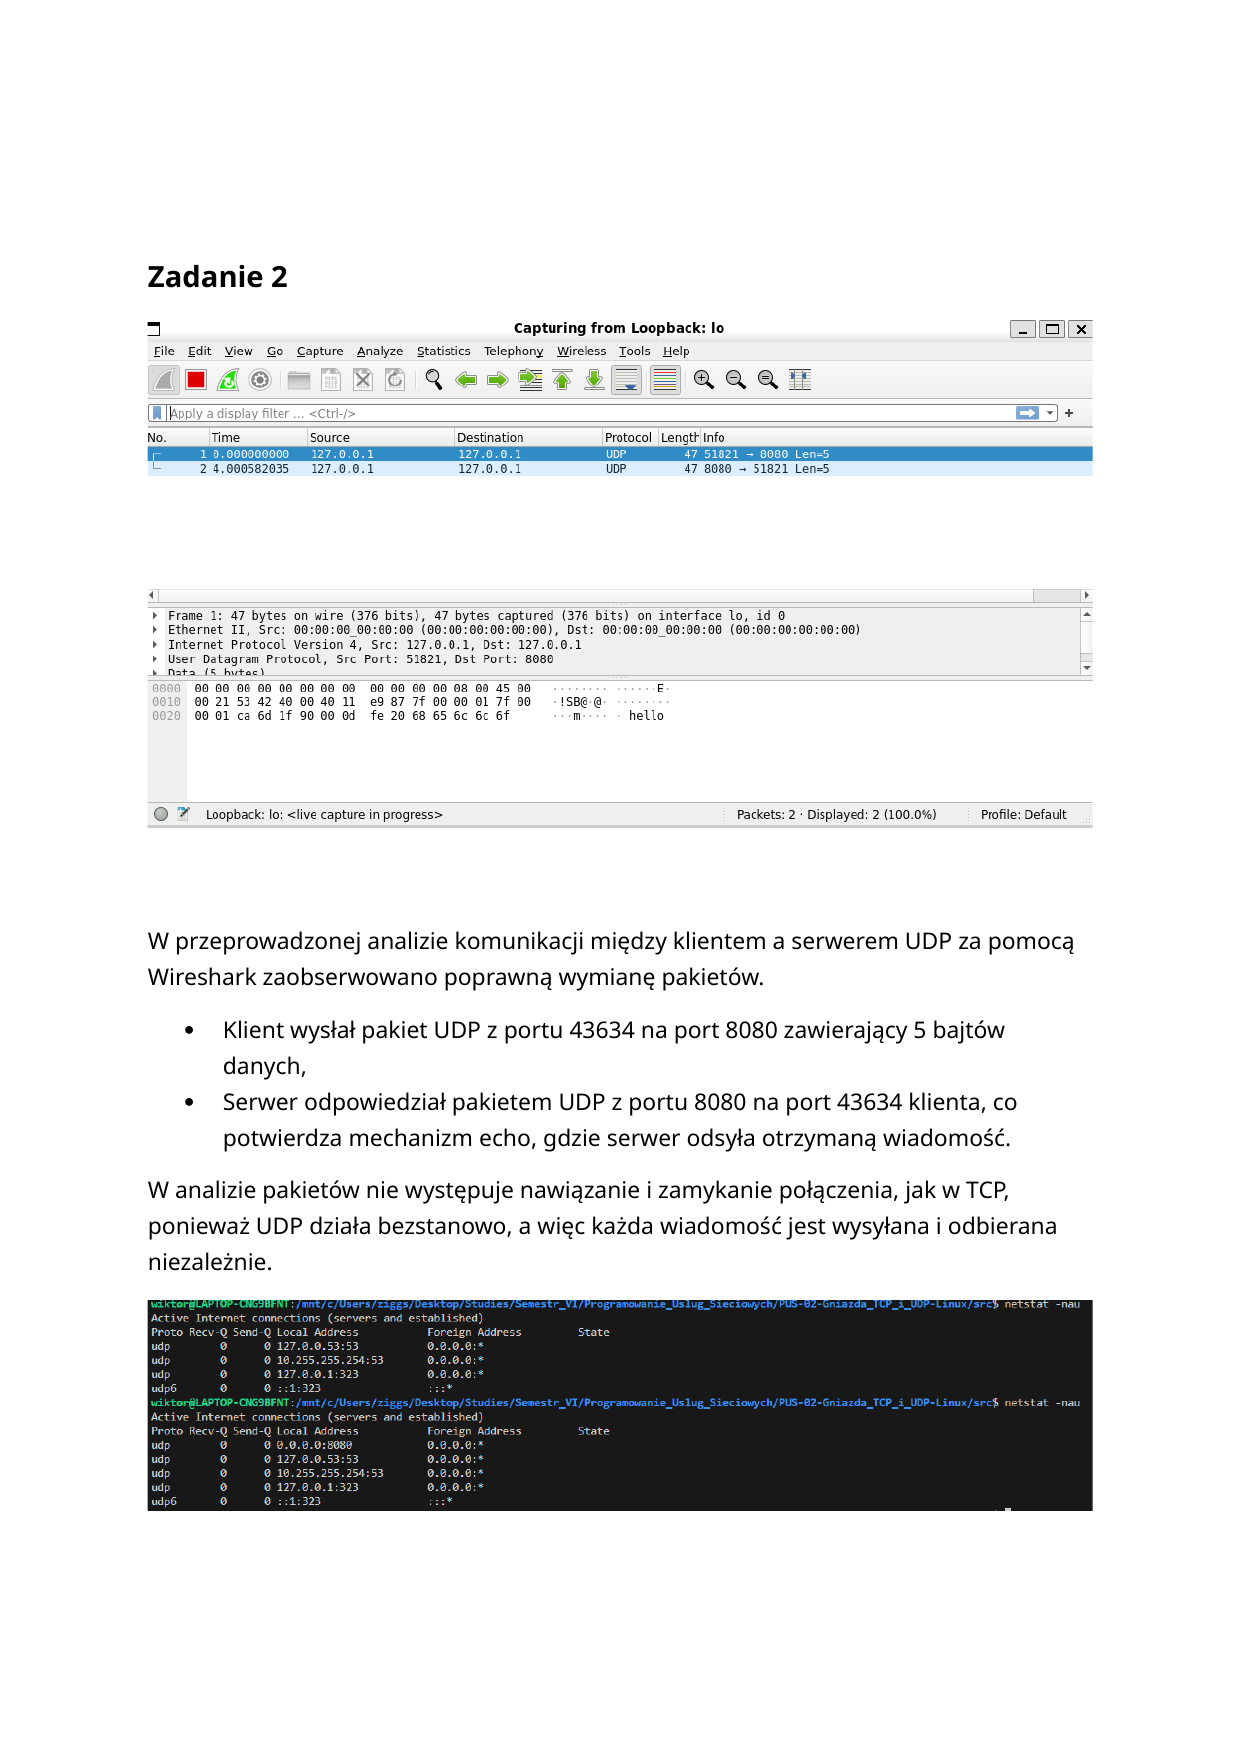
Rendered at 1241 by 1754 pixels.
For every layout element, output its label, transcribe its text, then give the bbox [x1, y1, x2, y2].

list Klient wysłał pakiet UDP z portu 43634 na port 8080 zawierający 5 bajtów danych, [185, 1014, 1093, 1081]
picture [147, 318, 1093, 828]
text Zadanie 2 [148, 256, 1093, 296]
text W przeprowadzonej analizie komunikacji między klientem a serwerem UDP za pomocą Wireshark zaobserwowano poprawną wymianę pakietów. [148, 925, 1093, 992]
text W analizie pakietów nie występuje nawiązanie i zamykanie połączenia, jak w TCP, ponieważ UDP działa bezstanowo, a więc każda wiadomość jest wysyłana i odbierana niezależnie. [148, 1174, 1093, 1277]
list Serwer odpowiedział pakietem UDP z portu 8080 na port 43634 klienta, co potwierdza mechanizm echo, gdzie serwer odsyła otrzymaną wiadomość. [185, 1086, 1093, 1153]
picture [147, 1300, 1093, 1511]
